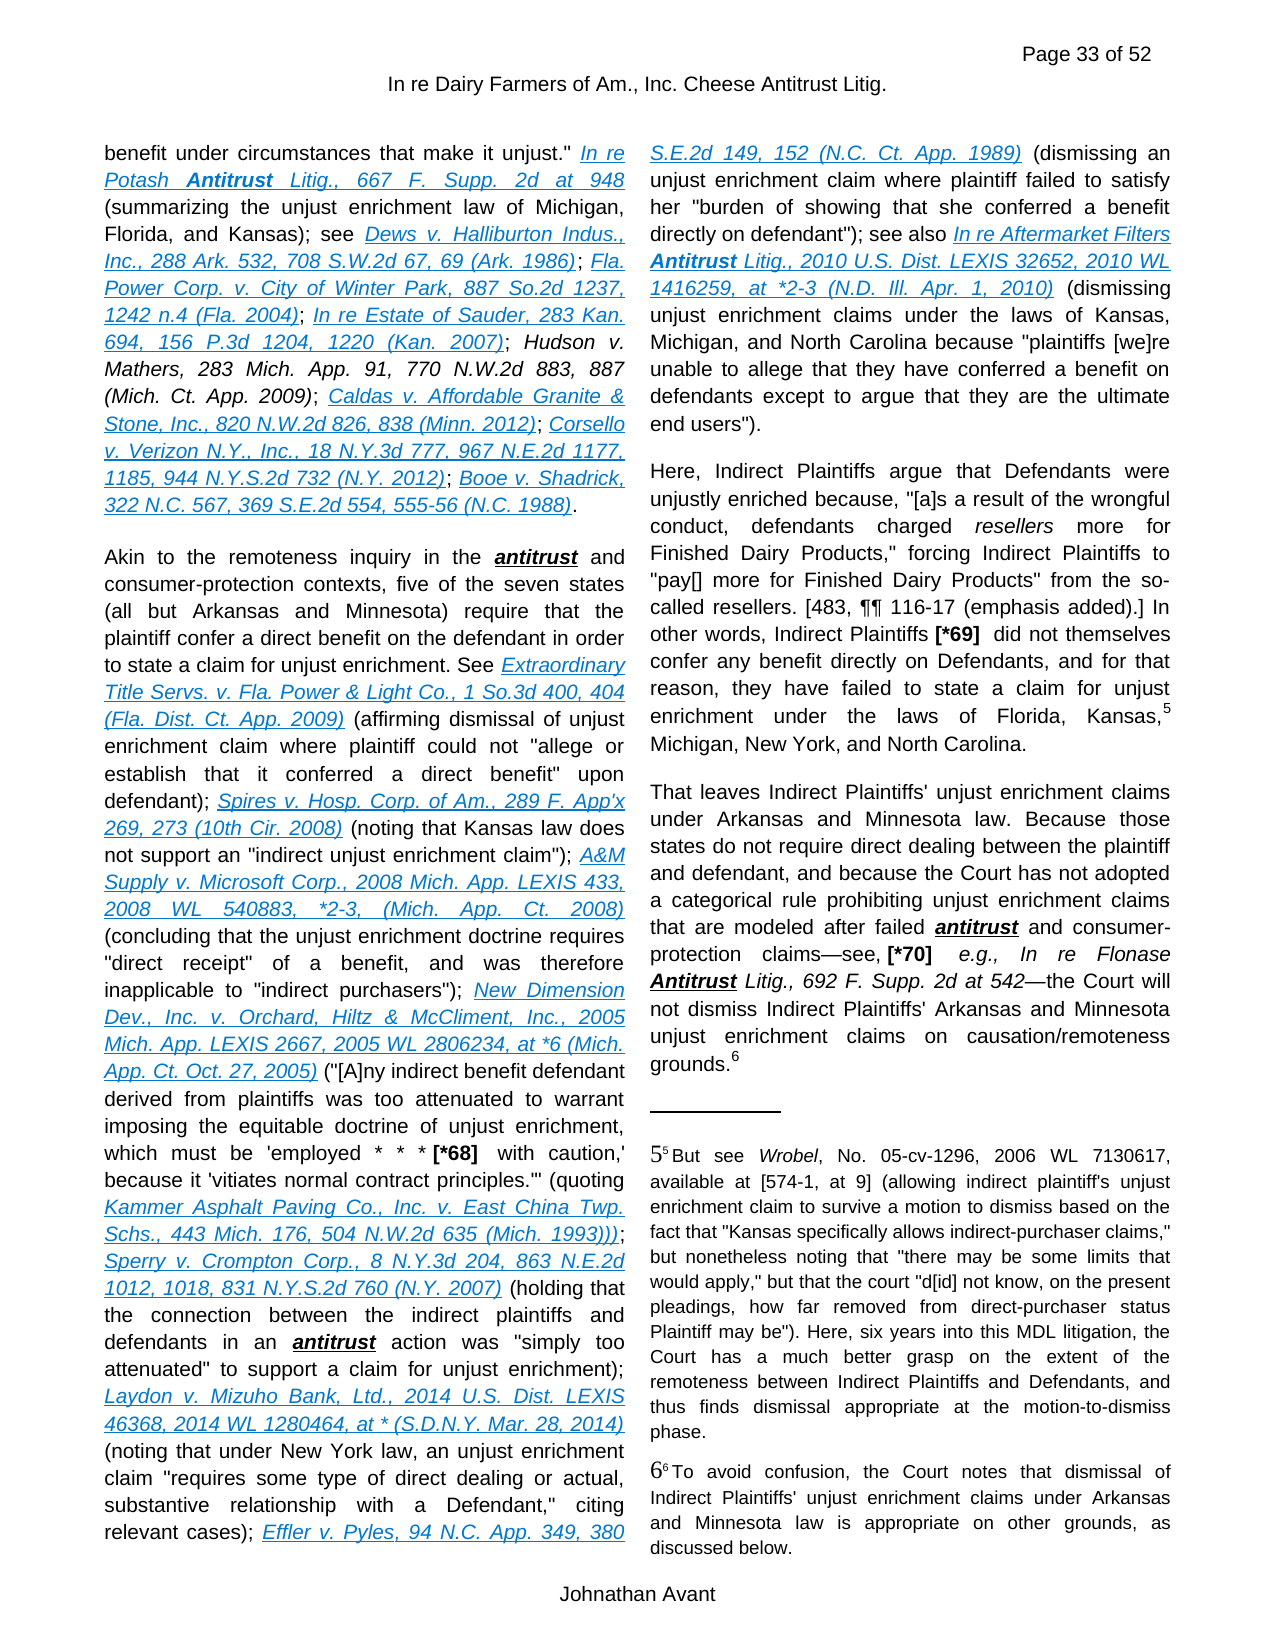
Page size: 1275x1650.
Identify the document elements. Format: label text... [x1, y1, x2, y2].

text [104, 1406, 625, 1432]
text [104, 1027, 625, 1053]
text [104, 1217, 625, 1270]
text Here, Indirect Plaintiffs argue that Defendants were unjustly enriched because, "[a]s a result of the wrongful conduct, defendants charged resellers more for Finished Dairy Products," forcing Indirect Plaintiffs to "pay[] more for Finished Dairy Products" from the so-called resellers. [483, ¶¶ 116-17 (emphasis added).] In other words, Indirect Plaintiffs [*69] did not themselves confer any benefit directly on Defendants, and for that reason, they have failed to state a claim for unjust enrichment under the laws of Florida, Kansas,5 Michigan, New York, and North Carolina. [650, 456, 1171, 756]
text That leaves Indirect Plaintiffs' unjust enrichment claims under Arkansas and Minnesota law. Because those states do not require direct dealing between the plaintiff and defendant, and because the Court has not adopted a categorical rule prohibiting unjust enrichment claims that are modeled after failed antitrust and consumer-protection claims—see, [*70] e.g., In re Flonase Antitrust Litig., 692 F. Supp. 2d at 542—the Court will not dismiss Indirect Plaintiffs' Arkansas and Minnesota unjust enrichment claims on causation/remoteness grounds.6 [650, 777, 1171, 1076]
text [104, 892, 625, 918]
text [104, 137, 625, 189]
